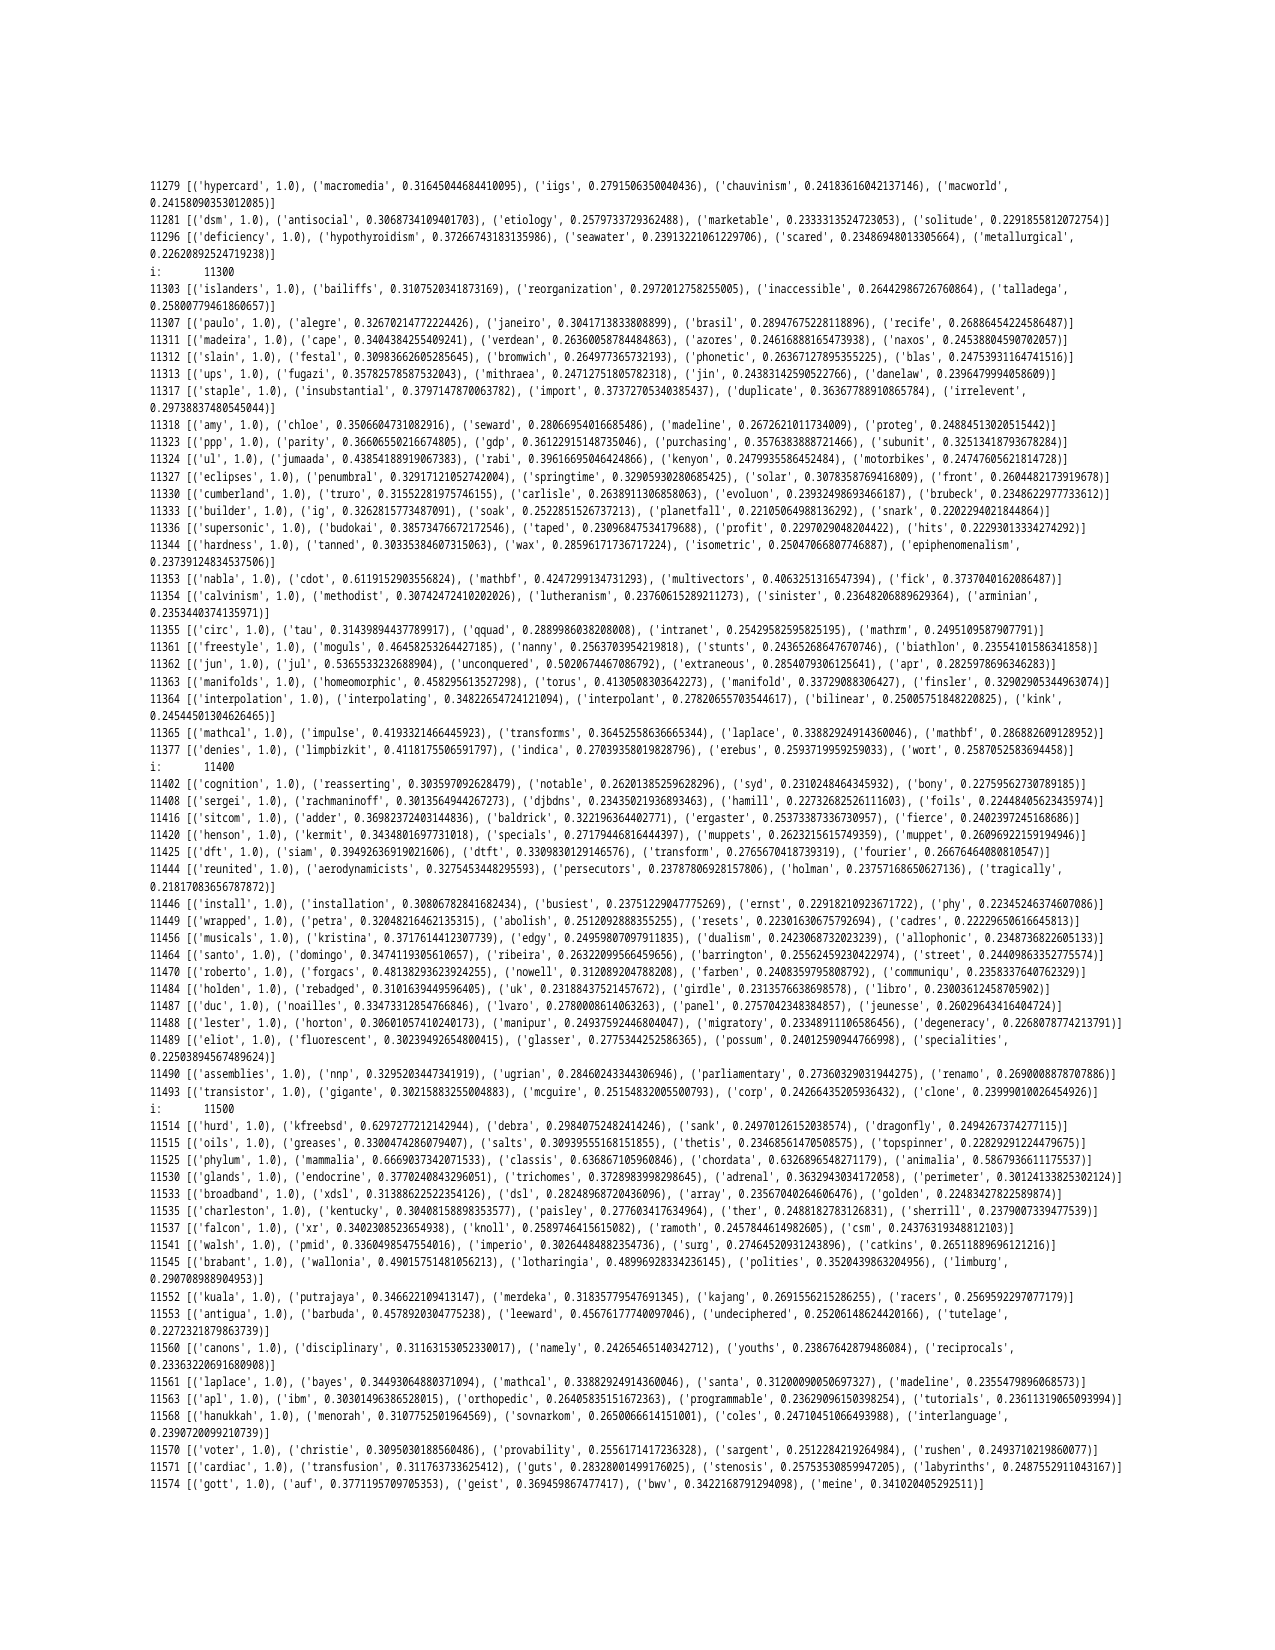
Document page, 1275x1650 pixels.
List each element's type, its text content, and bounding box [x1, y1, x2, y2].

text 11317 [('staple', 1.0), ('insubstantial', 0.3797147870063782), ('import', 0.37372705340385437), ('duplicate', 0.36367788910865784), ('irrelevent', 0.29738837480545044)] [150, 382, 1125, 416]
text 11354 [('calvinism', 1.0), ('methodist', 0.30742472410202026), ('lutheranism', 0.23760615289211273), ('sinister', 0.23648206889629364), ('arminian', 0.2353440374135971)] [150, 587, 1125, 621]
text 11377 [('denies', 1.0), ('limpbizkit', 0.4118175506591797), ('indica', 0.27039358019828796), ('erebus', 0.2593719959259033), ('wort', 0.2587052583694458)] [150, 741, 1125, 758]
text 11312 [('slain', 1.0), ('festal', 0.30983662605285645), ('bromwich', 0.264977365732193), ('phonetic', 0.26367127895355225), ('blas', 0.24753931164741516)] [150, 348, 1125, 365]
text 11514 [('hurd', 1.0), ('kfreebsd', 0.6297277212142944), ('debra', 0.29840752482414246), ('sank', 0.24970126152038574), ('dragonfly', 0.2494267374277115)] [150, 1117, 1125, 1134]
text 11281 [('dsm', 1.0), ('antisocial', 0.3068734109401703), ('etiology', 0.2579733729362488), ('marketable', 0.2333313524723053), ('solitude', 0.2291855812072754)] [150, 211, 1125, 228]
text 11313 [('ups', 1.0), ('fugazi', 0.35782578587532043), ('mithraea', 0.24712751805782318), ('jin', 0.24383142590522766), ('danelaw', 0.2396479994058609)] [150, 365, 1125, 382]
text 11541 [('walsh', 1.0), ('pmid', 0.3360498547554016), ('imperio', 0.30264484882354736), ('surg', 0.27464520931243896), ('catkins', 0.26511889696121216)] [150, 1236, 1125, 1253]
text 11362 [('jun', 1.0), ('jul', 0.5365533232688904), ('unconquered', 0.5020674467086792), ('extraneous', 0.2854079306125641), ('apr', 0.2825978696346283)] [150, 656, 1125, 673]
text 11336 [('supersonic', 1.0), ('budokai', 0.38573476672172546), ('taped', 0.23096847534179688), ('profit', 0.2297029048204422), ('hits', 0.22293013334274292)] [150, 519, 1125, 536]
text 11493 [('transistor', 1.0), ('gigante', 0.30215883255004883), ('mcguire', 0.25154832005500793), ('corp', 0.24266435205936432), ('clone', 0.23999010026454926)] [150, 1083, 1125, 1100]
text i: 11300 [150, 263, 1125, 280]
text 11574 [('gott', 1.0), ('auf', 0.3771195709705353), ('geist', 0.369459867477417), ('bwv', 0.3422168791294098), ('meine', 0.341020405292511)] [150, 1476, 1125, 1493]
text 11464 [('santo', 1.0), ('domingo', 0.3474119305610657), ('ribeira', 0.26322099566459656), ('barrington', 0.25562459230422974), ('street', 0.24409863352775574)] [150, 946, 1125, 963]
text 11545 [('brabant', 1.0), ('wallonia', 0.49015751481056213), ('lotharingia', 0.48996928334236145), ('polities', 0.3520439863204956), ('limburg', 0.290708988904953)] [150, 1253, 1125, 1288]
text 11470 [('roberto', 1.0), ('forgacs', 0.48138293623924255), ('nowell', 0.312089204788208), ('farben', 0.2408359795808792), ('communiqu', 0.2358337640762329)] [150, 963, 1125, 980]
text 11333 [('builder', 1.0), ('ig', 0.3262815773487091), ('soak', 0.2522851526737213), ('planetfall', 0.22105064988136292), ('snark', 0.2202294021844864)] [150, 502, 1125, 519]
text 11303 [('islanders', 1.0), ('bailiffs', 0.3107520341873169), ('reorganization', 0.2972012758255005), ('inaccessible', 0.26442986726760864), ('talladega', 0.25800779461860657)] [150, 280, 1125, 314]
text 11552 [('kuala', 1.0), ('putrajaya', 0.346622109413147), ('merdeka', 0.31835779547691345), ('kajang', 0.2691556215286255), ('racers', 0.2569592297077179)] [150, 1288, 1125, 1305]
text 11311 [('madeira', 1.0), ('cape', 0.3404384255409241), ('verdean', 0.26360058784484863), ('azores', 0.24616888165473938), ('naxos', 0.24538804590702057)] [150, 331, 1125, 348]
text 11323 [('ppp', 1.0), ('parity', 0.36606550216674805), ('gdp', 0.36122915148735046), ('purchasing', 0.3576383888721466), ('subunit', 0.32513418793678284)] [150, 433, 1125, 451]
text 11568 [('hanukkah', 1.0), ('menorah', 0.3107752501964569), ('sovnarkom', 0.2650066614151001), ('coles', 0.24710451066493988), ('interlanguage', 0.2390720099210739)] [150, 1407, 1125, 1441]
text 11487 [('duc', 1.0), ('noailles', 0.33473312854766846), ('lvaro', 0.2780008614063263), ('panel', 0.2757042348384857), ('jeunesse', 0.26029643416404724)] [150, 997, 1125, 1014]
text 11344 [('hardness', 1.0), ('tanned', 0.30335384607315063), ('wax', 0.28596171736717224), ('isometric', 0.25047066807746887), ('epiphenomenalism', 0.23739124834537506)] [150, 536, 1125, 570]
text 11449 [('wrapped', 1.0), ('petra', 0.32048216462135315), ('abolish', 0.2512092888355255), ('resets', 0.22301630675792694), ('cadres', 0.22229650616645813)] [150, 912, 1125, 929]
text 11563 [('apl', 1.0), ('ibm', 0.30301496386528015), ('orthopedic', 0.26405835151672363), ('programmable', 0.23629096150398254), ('tutorials', 0.23611319065093994)] [150, 1390, 1125, 1407]
text 11560 [('canons', 1.0), ('disciplinary', 0.31163153052330017), ('namely', 0.24265465140342712), ('youths', 0.23867642879486084), ('reciprocals', 0.23363220691680908)] [150, 1339, 1125, 1373]
text 11525 [('phylum', 1.0), ('mammalia', 0.6669037342071533), ('classis', 0.636867105960846), ('chordata', 0.6326896548271179), ('animalia', 0.5867936611175537)] [150, 1151, 1125, 1168]
text 11530 [('glands', 1.0), ('endocrine', 0.3770240843296051), ('trichomes', 0.3728983998298645), ('adrenal', 0.3632943034172058), ('perimeter', 0.30124133825302124)] [150, 1168, 1125, 1185]
text 11484 [('holden', 1.0), ('rebadged', 0.3101639449596405), ('uk', 0.23188437521457672), ('girdle', 0.2313576638698578), ('libro', 0.23003612458705902)] [150, 980, 1125, 997]
text 11515 [('oils', 1.0), ('greases', 0.3300474286079407), ('salts', 0.30939555168151855), ('thetis', 0.23468561470508575), ('topspinner', 0.22829291224479675)] [150, 1134, 1125, 1151]
text i: 11500 [150, 1100, 1125, 1117]
text 11296 [('deficiency', 1.0), ('hypothyroidism', 0.37266743183135986), ('seawater', 0.23913221061229706), ('scared', 0.23486948013305664), ('metallurgical', 0.22620892524719238)] [150, 228, 1125, 263]
text 11553 [('antigua', 1.0), ('barbuda', 0.4578920304775238), ('leeward', 0.45676177740097046), ('undeciphered', 0.25206148624420166), ('tutelage', 0.2272321879863739)] [150, 1305, 1125, 1339]
text 11353 [('nabla', 1.0), ('cdot', 0.6119152903556824), ('mathbf', 0.4247299134731293), ('multivectors', 0.4063251316547394), ('fick', 0.3737040162086487)] [150, 570, 1125, 587]
text 11402 [('cognition', 1.0), ('reasserting', 0.303597092628479), ('notable', 0.26201385259628296), ('syd', 0.2310248464345932), ('bony', 0.22759562730789185)] [150, 775, 1125, 792]
text i: 11400 [150, 758, 1125, 775]
text 11364 [('interpolation', 1.0), ('interpolating', 0.34822654724121094), ('interpolant', 0.27820655703544617), ('bilinear', 0.25005751848220825), ('kink', 0.24544501304626465)] [150, 690, 1125, 724]
text 11533 [('broadband', 1.0), ('xdsl', 0.31388622522354126), ('dsl', 0.28248968720436096), ('array', 0.23567040264606476), ('golden', 0.22483427822589874)] [150, 1185, 1125, 1202]
text 11318 [('amy', 1.0), ('chloe', 0.3506604731082916), ('seward', 0.28066954016685486), ('madeline', 0.2672621011734009), ('proteg', 0.24884513020515442)] [150, 416, 1125, 433]
text 11444 [('reunited', 1.0), ('aerodynamicists', 0.3275453448295593), ('persecutors', 0.23787806928157806), ('holman', 0.23757168650627136), ('tragically', 0.21817083656787872)] [150, 861, 1125, 895]
text 11488 [('lester', 1.0), ('horton', 0.30601057410240173), ('manipur', 0.24937592446804047), ('migratory', 0.23348911106586456), ('degeneracy', 0.2268078774213791)] [150, 1014, 1125, 1031]
text 11355 [('circ', 1.0), ('tau', 0.31439894437789917), ('qquad', 0.2889986038208008), ('intranet', 0.25429582595825195), ('mathrm', 0.2495109587907791)] [150, 621, 1125, 638]
text 11307 [('paulo', 1.0), ('alegre', 0.32670214772224426), ('janeiro', 0.3041713833808899), ('brasil', 0.28947675228118896), ('recife', 0.26886454224586487)] [150, 314, 1125, 331]
text 11535 [('charleston', 1.0), ('kentucky', 0.30408158898353577), ('paisley', 0.277603417634964), ('ther', 0.2488182783126831), ('sherrill', 0.2379007339477539)] [150, 1202, 1125, 1219]
text 11279 [('hypercard', 1.0), ('macromedia', 0.31645044684410095), ('iigs', 0.2791506350040436), ('chauvinism', 0.24183616042137146), ('macworld', 0.24158090353012085)] [150, 177, 1125, 211]
text 11561 [('laplace', 1.0), ('bayes', 0.34493064880371094), ('mathcal', 0.33882924914360046), ('santa', 0.31200090050697327), ('madeline', 0.2355479896068573)] [150, 1373, 1125, 1390]
text 11365 [('mathcal', 1.0), ('impulse', 0.4193321466445923), ('transforms', 0.36452558636665344), ('laplace', 0.33882924914360046), ('mathbf', 0.286882609128952)] [150, 724, 1125, 741]
text 11324 [('ul', 1.0), ('jumaada', 0.43854188919067383), ('rabi', 0.39616695046424866), ('kenyon', 0.2479935586452484), ('motorbikes', 0.24747605621814728)] [150, 451, 1125, 468]
text 11537 [('falcon', 1.0), ('xr', 0.3402308523654938), ('knoll', 0.2589746415615082), ('ramoth', 0.2457844614982605), ('csm', 0.24376319348812103)] [150, 1219, 1125, 1236]
text 11490 [('assemblies', 1.0), ('nnp', 0.3295203447341919), ('ugrian', 0.28460243344306946), ('parliamentary', 0.27360329031944275), ('renamo', 0.2690008878707886)] [150, 1066, 1125, 1083]
text 11363 [('manifolds', 1.0), ('homeomorphic', 0.458295613527298), ('torus', 0.4130508303642273), ('manifold', 0.33729088306427), ('finsler', 0.32902905344963074)] [150, 673, 1125, 690]
text 11330 [('cumberland', 1.0), ('truro', 0.31552281975746155), ('carlisle', 0.2638911306858063), ('evoluon', 0.23932498693466187), ('brubeck', 0.2348622977733612)] [150, 485, 1125, 502]
text 11416 [('sitcom', 1.0), ('adder', 0.36982372403144836), ('baldrick', 0.322196364402771), ('ergaster', 0.25373387336730957), ('fierce', 0.2402397245168686)] [150, 809, 1125, 826]
text 11420 [('henson', 1.0), ('kermit', 0.3434801697731018), ('specials', 0.27179446816444397), ('muppets', 0.2623215615749359), ('muppet', 0.26096922159194946)] [150, 826, 1125, 843]
text 11570 [('voter', 1.0), ('christie', 0.3095030188560486), ('provability', 0.2556171417236328), ('sargent', 0.2512284219264984), ('rushen', 0.2493710219860077)] [150, 1441, 1125, 1458]
text 11489 [('eliot', 1.0), ('fluorescent', 0.30239492654800415), ('glasser', 0.2775344252586365), ('possum', 0.24012590944766998), ('specialities', 0.22503894567489624)] [150, 1031, 1125, 1066]
text 11446 [('install', 1.0), ('installation', 0.30806782841682434), ('busiest', 0.23751229047775269), ('ernst', 0.22918210923671722), ('phy', 0.22345246374607086)] [150, 895, 1125, 912]
text 11571 [('cardiac', 1.0), ('transfusion', 0.311763733625412), ('guts', 0.28328001499176025), ('stenosis', 0.25753530859947205), ('labyrinths', 0.2487552911043167)] [150, 1458, 1125, 1476]
text 11361 [('freestyle', 1.0), ('moguls', 0.46458253264427185), ('nanny', 0.2563703954219818), ('stunts', 0.24365268647670746), ('biathlon', 0.23554101586341858)] [150, 638, 1125, 656]
text 11327 [('eclipses', 1.0), ('penumbral', 0.32917121052742004), ('springtime', 0.32905930280685425), ('solar', 0.3078358769416809), ('front', 0.2604482173919678)] [150, 468, 1125, 485]
text 11408 [('sergei', 1.0), ('rachmaninoff', 0.3013564944267273), ('djbdns', 0.23435021936893463), ('hamill', 0.22732682526111603), ('foils', 0.22448405623435974)] [150, 792, 1125, 809]
text 11456 [('musicals', 1.0), ('kristina', 0.3717614412307739), ('edgy', 0.24959807097911835), ('dualism', 0.2423068732023239), ('allophonic', 0.2348736822605133)] [150, 929, 1125, 946]
text 11425 [('dft', 1.0), ('siam', 0.39492636919021606), ('dtft', 0.3309830129146576), ('transform', 0.2765670418739319), ('fourier', 0.26676464080810547)] [150, 843, 1125, 861]
